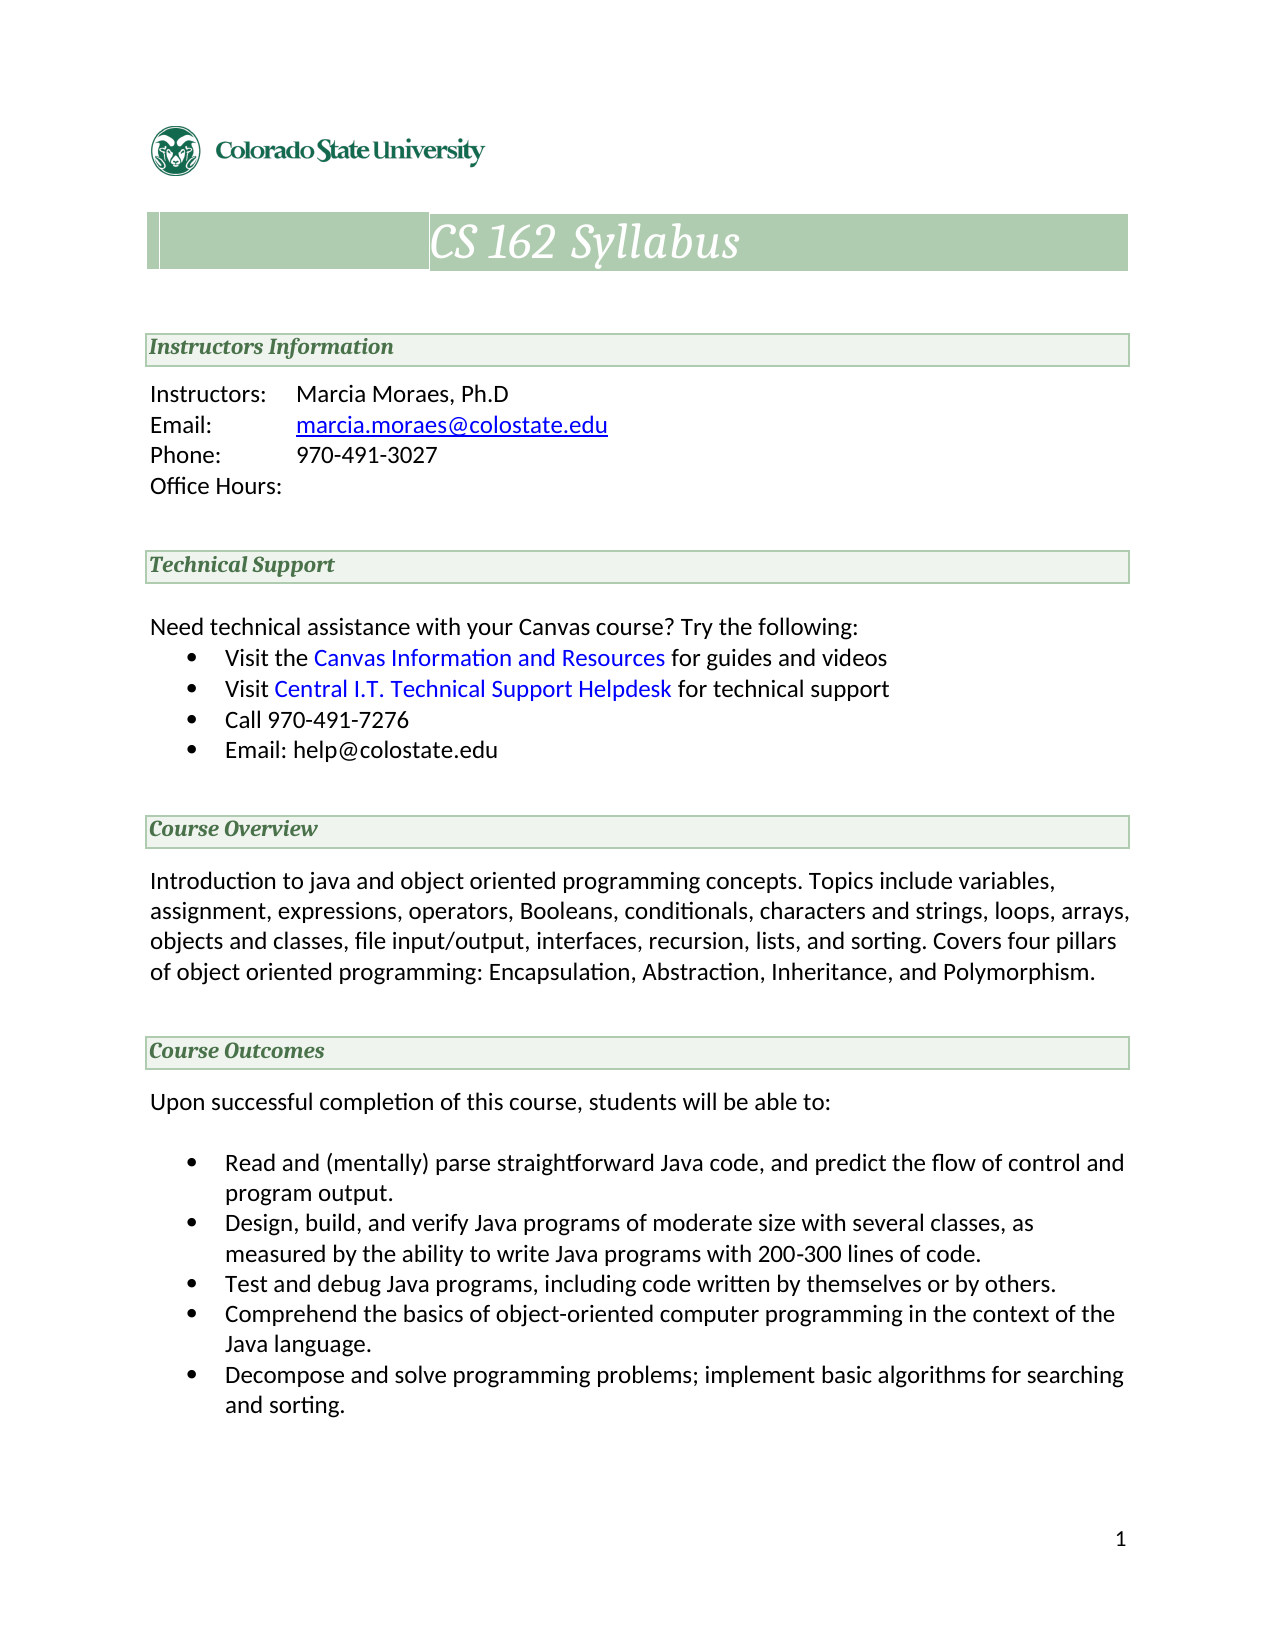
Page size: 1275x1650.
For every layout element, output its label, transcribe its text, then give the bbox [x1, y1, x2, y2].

list Decompose and solve programming problems; implement basic algorithms for searching and sorting. [187, 1359, 1139, 1420]
text Phone: 970-491-3027 [150, 439, 1139, 470]
picture [150, 126, 486, 176]
list Call 970-491-7276 [187, 704, 1139, 734]
list Visit the Canvas Information and Resources for guides and videos [187, 641, 1139, 673]
text Need technical assistance with your Canvas course? Try the following: [150, 611, 1139, 641]
text Instructors: Marcia Moraes, Ph.D [150, 328, 1139, 408]
text Introduction to java and object oriented programming concepts. Topics include variables, assignment, expressions, operators, Booleans, conditionals, characters and strings, loops, arrays, objects and classes, file input/output, interfaces, recursion, lists, and sorting. Covers four pillars of object oriented programming: Encapsulation, Abstraction, Inheritance, and Polymorphism. [150, 865, 1139, 986]
text CS 162 Syllabus [147, 213, 1139, 271]
text Upon successful completion of this course, students will be able to: [150, 1086, 1139, 1117]
text Office Hours: [150, 470, 1139, 501]
text Email: marcia.moraes@colostate.edu [150, 409, 1139, 439]
list Comprehend the basics of object-oriented computer programming in the context of the Java language. [187, 1298, 1139, 1359]
list Read and (mentally) parse straightforward Java code, and predict the flow of control and program output. [187, 1147, 1139, 1207]
list Email: help@colostate.edu [187, 735, 1139, 765]
list Test and debug Java programs, including code written by themselves or by others. [187, 1268, 1139, 1298]
list Visit Central I.T. Technical Support Helpdesk for technical support [187, 673, 1139, 704]
list Design, build, and verify Java programs of moderate size with several classes, as measured by the ability to write Java programs with 200‐300 lines of code. [187, 1207, 1139, 1268]
